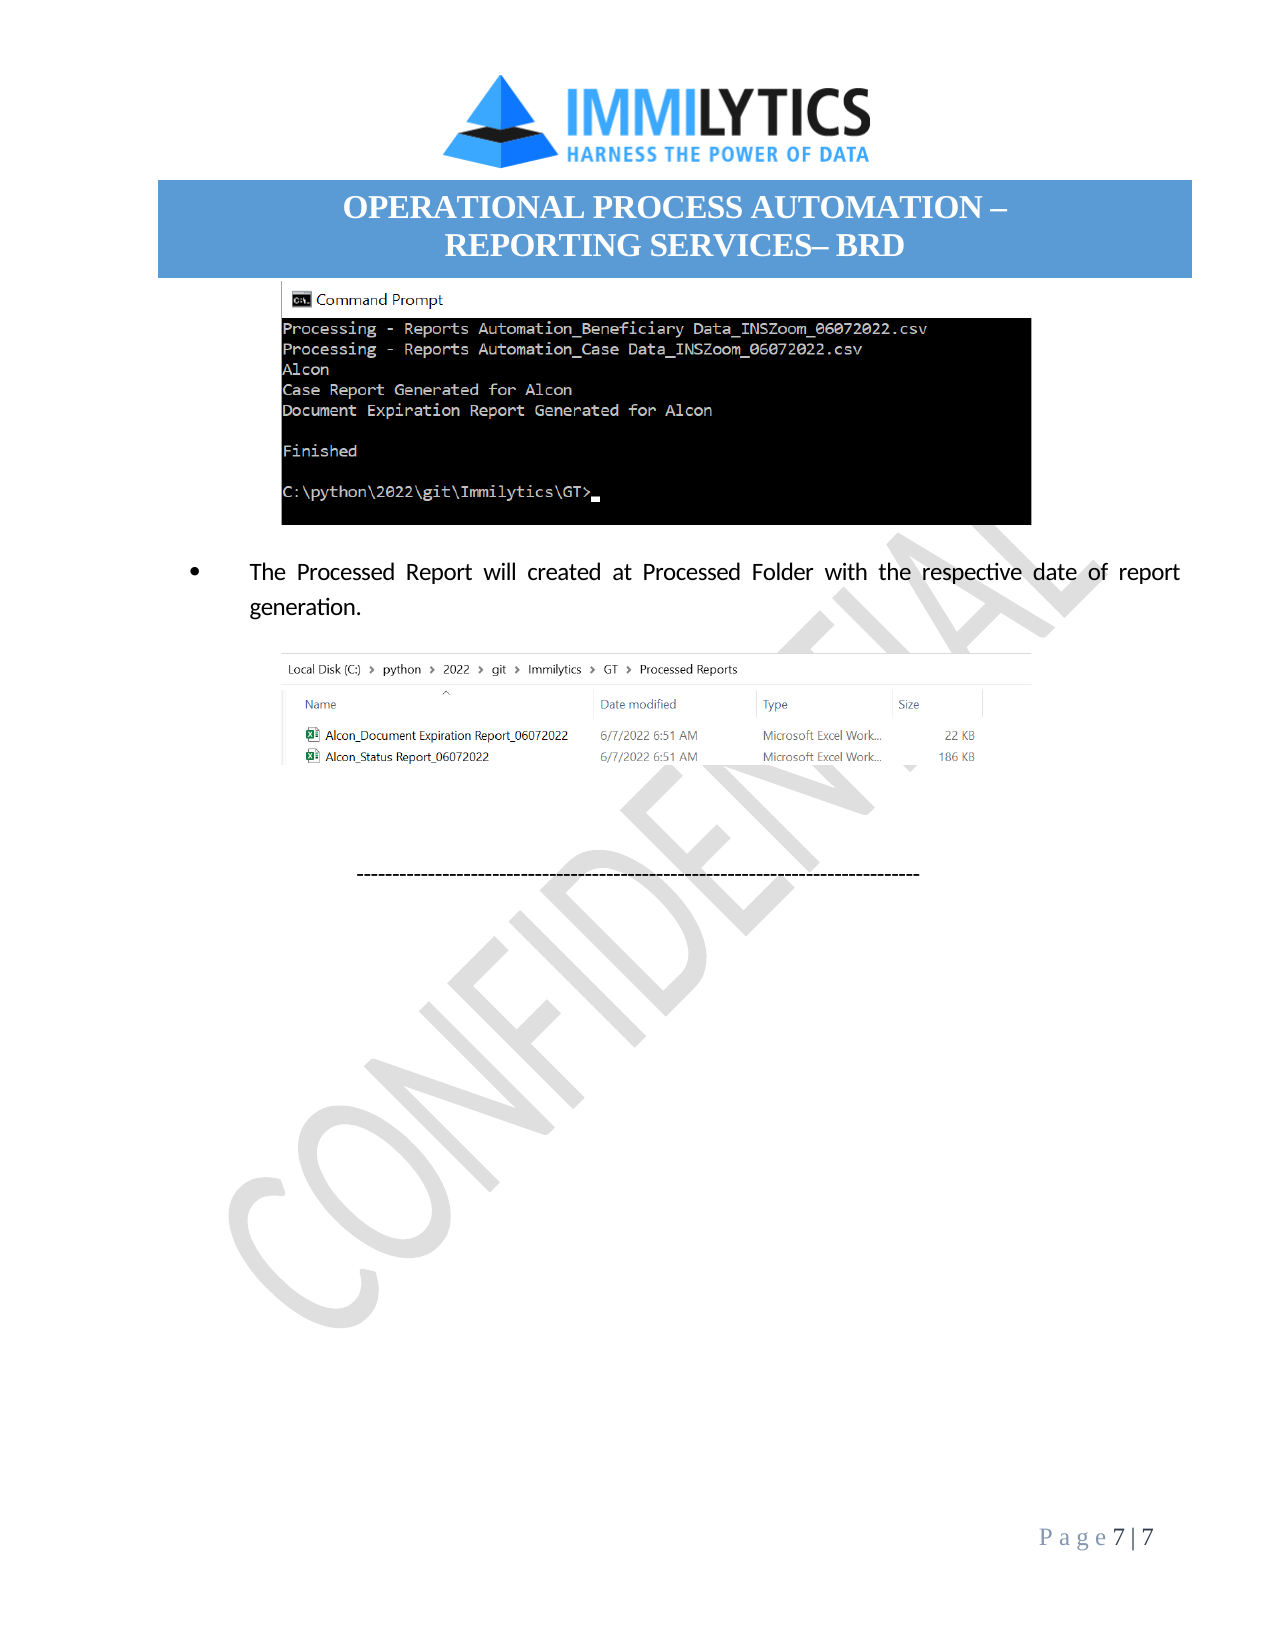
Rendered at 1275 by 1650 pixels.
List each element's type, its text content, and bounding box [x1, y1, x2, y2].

text ------------------------------------------------------------------------------- [356, 858, 1181, 889]
picture [281, 653, 1032, 765]
picture [442, 75, 871, 169]
list The Processed Report will created at Processed Folder with the respective date of report generation. [190, 556, 1181, 622]
picture [281, 281, 1032, 525]
